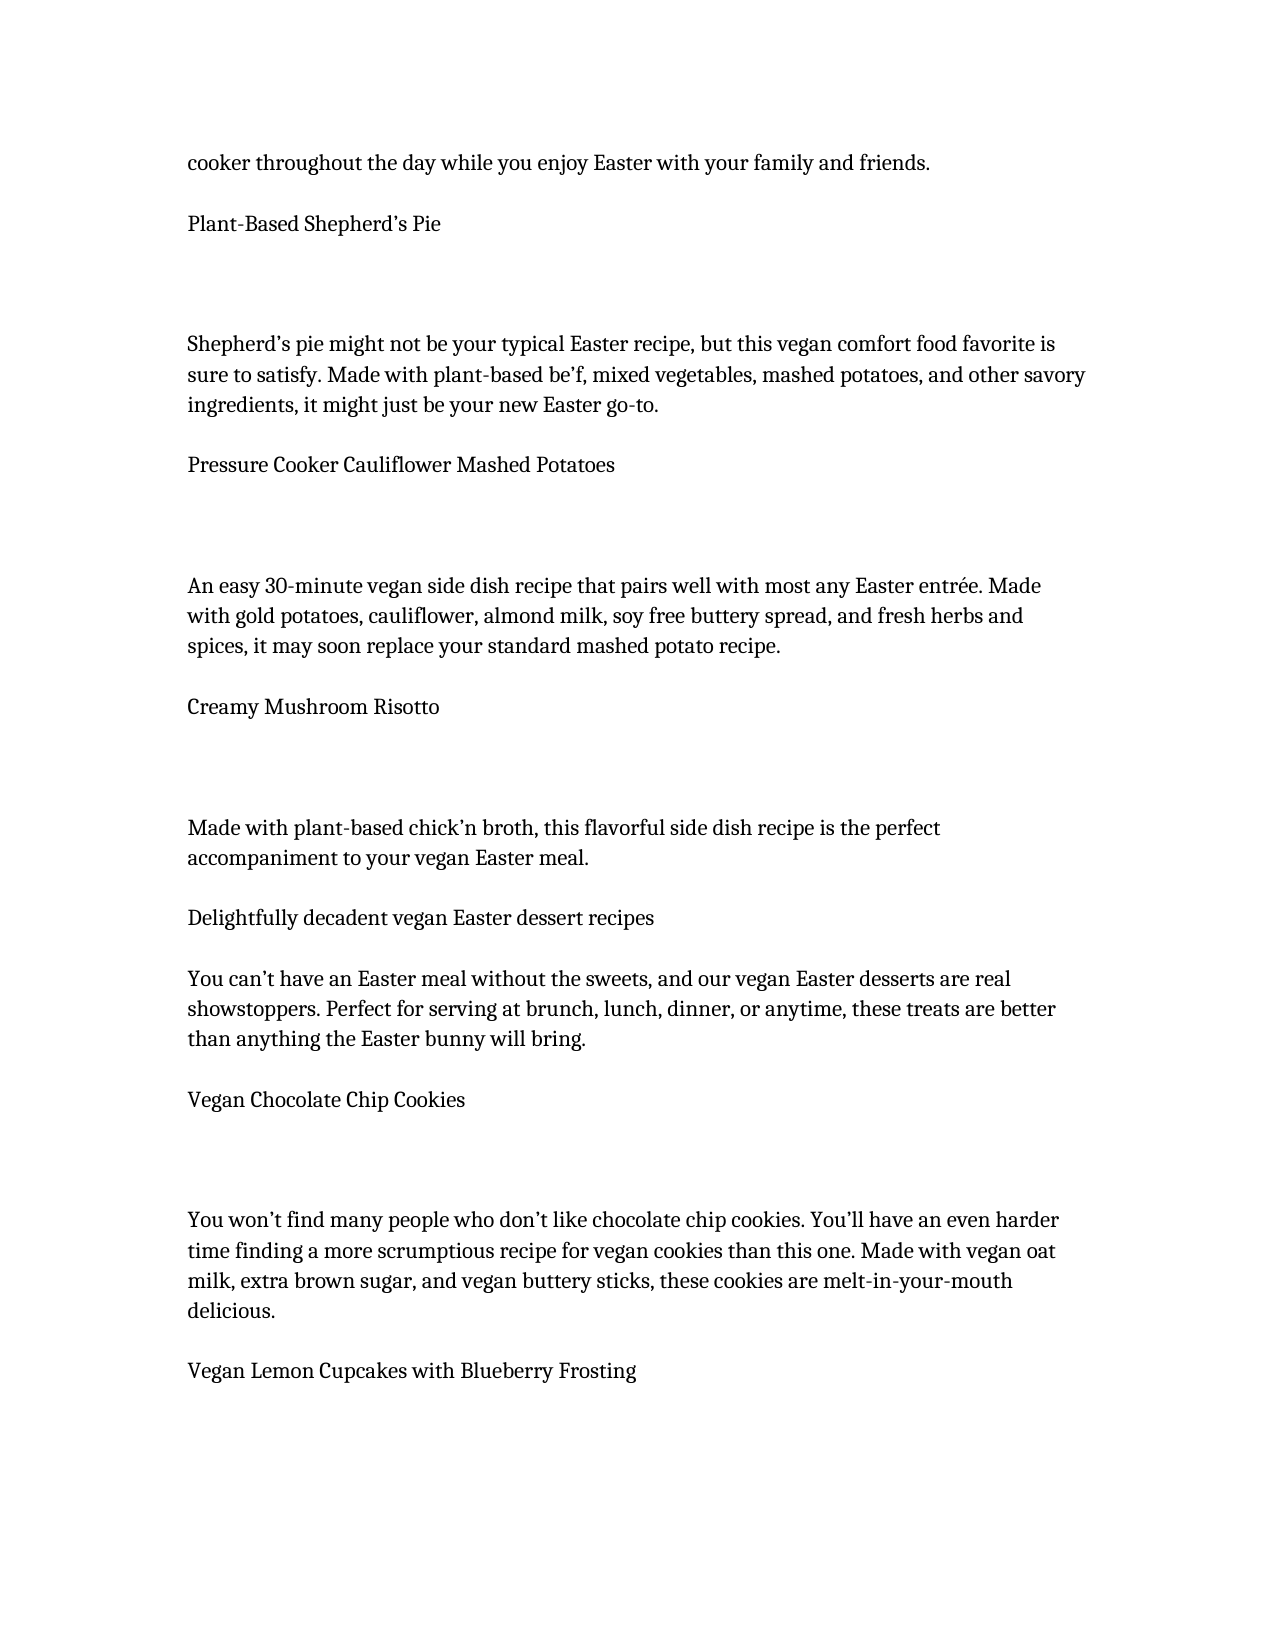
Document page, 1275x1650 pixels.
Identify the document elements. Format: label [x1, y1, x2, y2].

text [187, 150, 1087, 1475]
